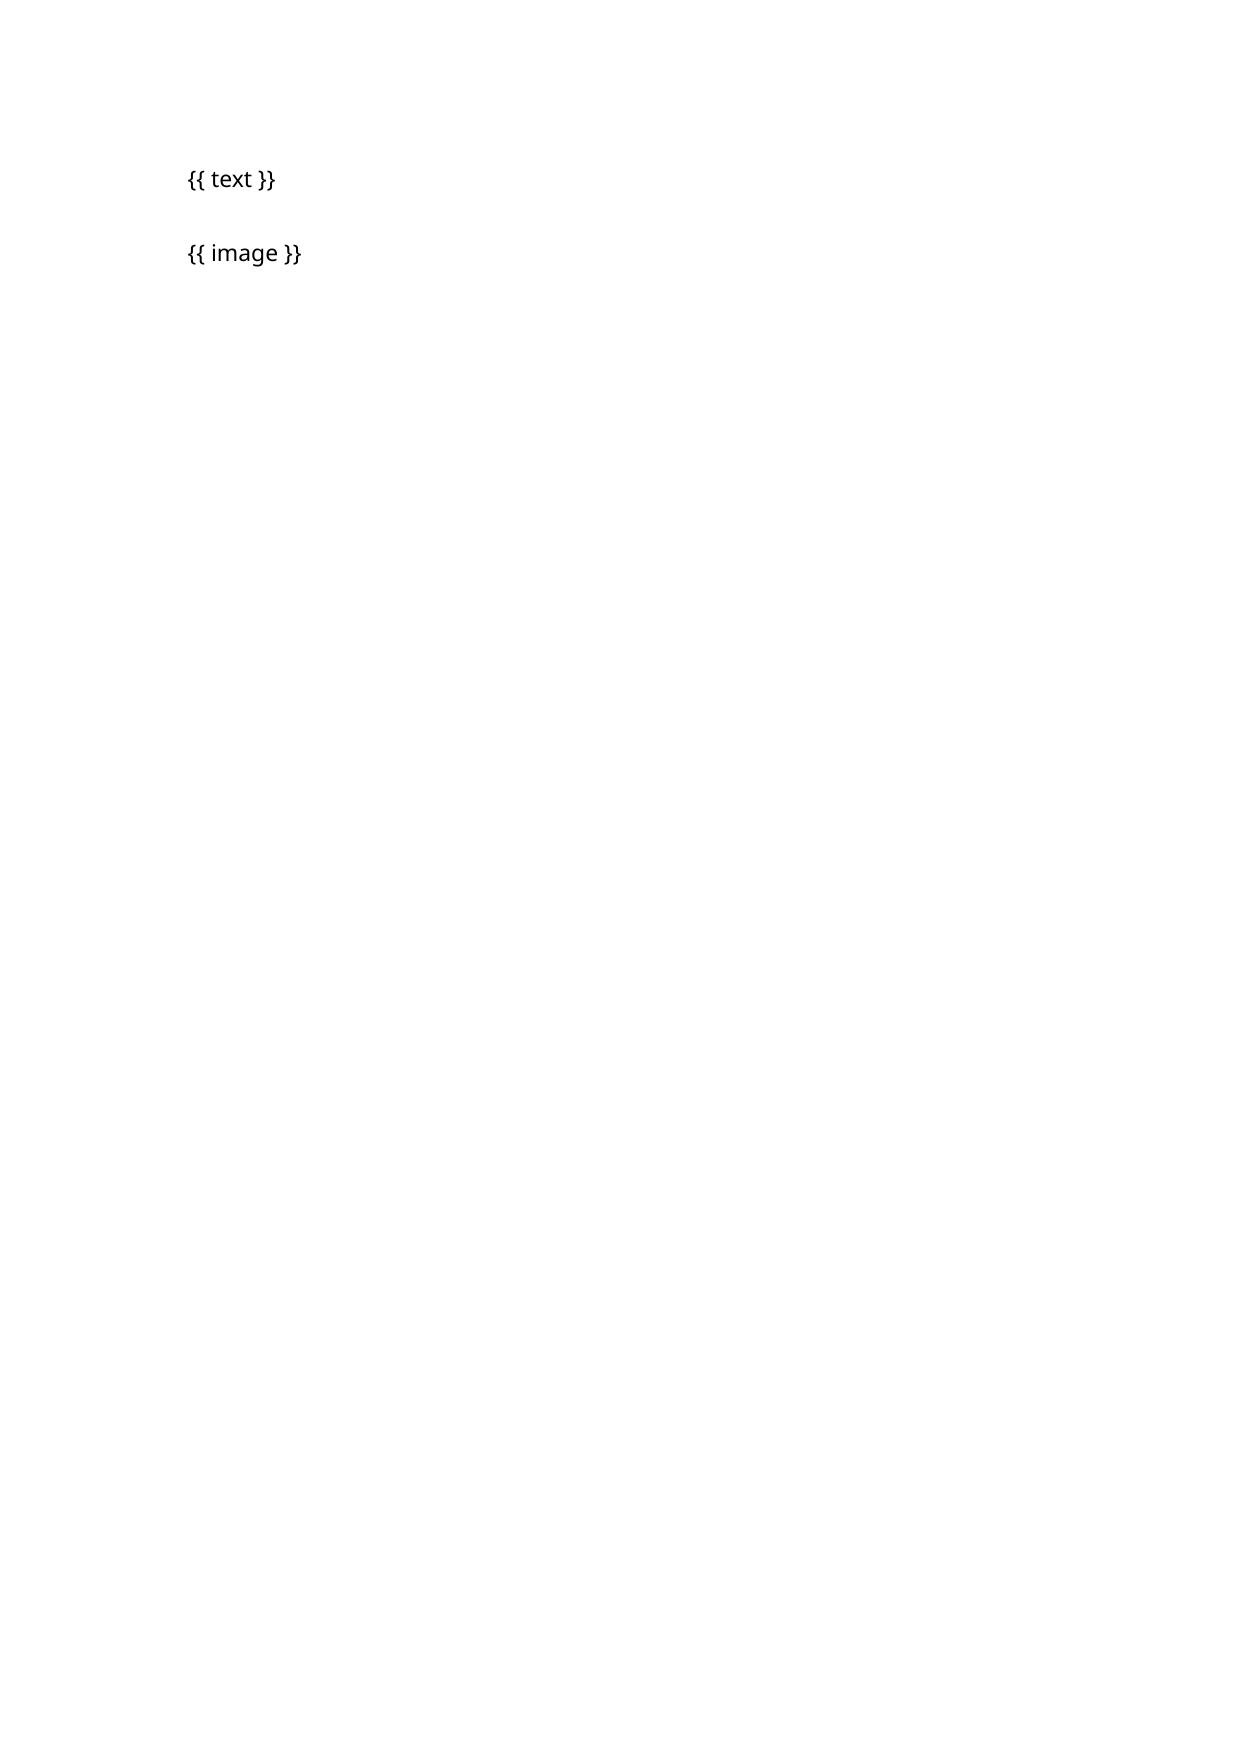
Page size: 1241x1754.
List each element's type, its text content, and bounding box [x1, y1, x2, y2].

text {{ text }} {{ image }} [187, 162, 1053, 269]
